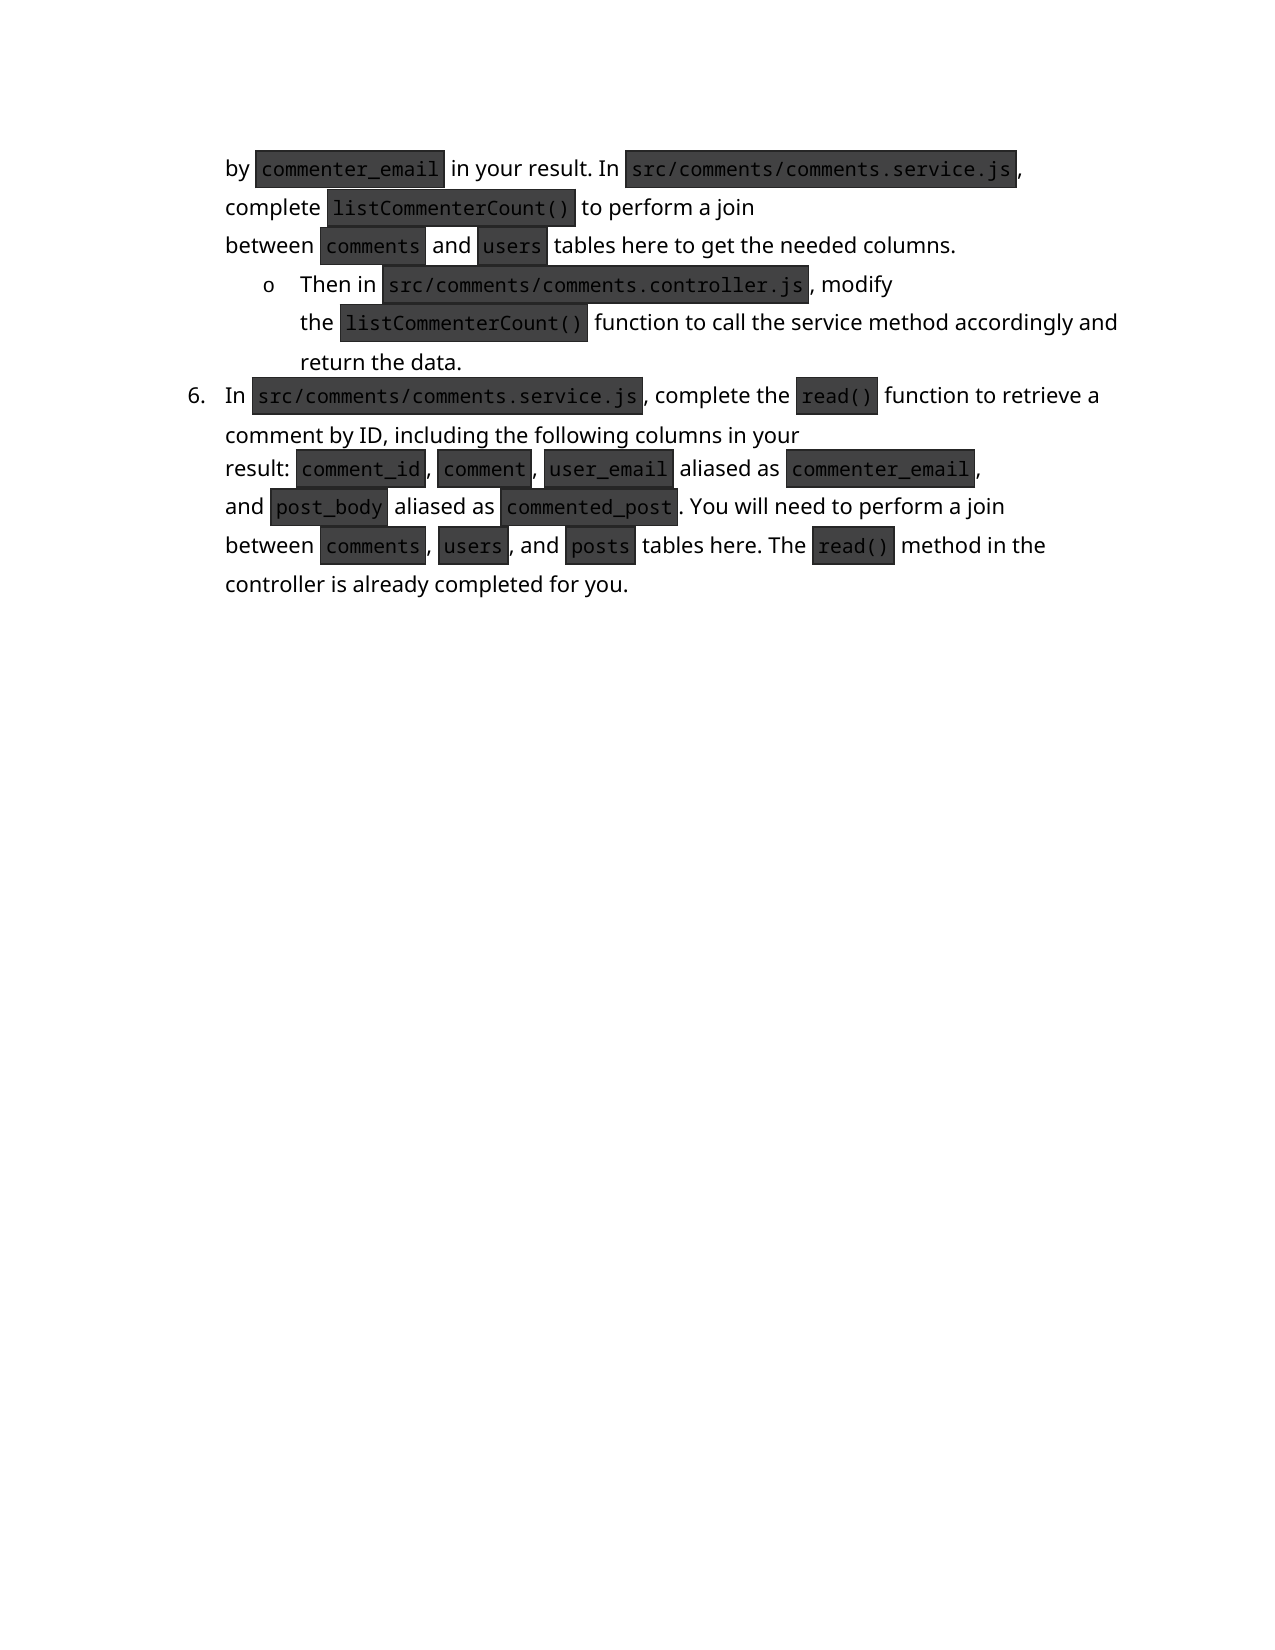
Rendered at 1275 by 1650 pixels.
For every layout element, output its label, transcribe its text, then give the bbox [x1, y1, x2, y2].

list In src/comments/comments.service.js, complete the read() function to retrieve a comment by ID, including the following columns in your result: comment_id, comment, user_email aliased as commenter_email, and post_body aliased as commented_post. You will need to perform a join between comments, users, and posts tables here. The read() method in the controller is already completed for you. [187, 377, 1125, 599]
list Then in src/comments/comments.controller.js, modify the listCommenterCount() function to call the service method accordingly and return the data. [262, 265, 1125, 377]
